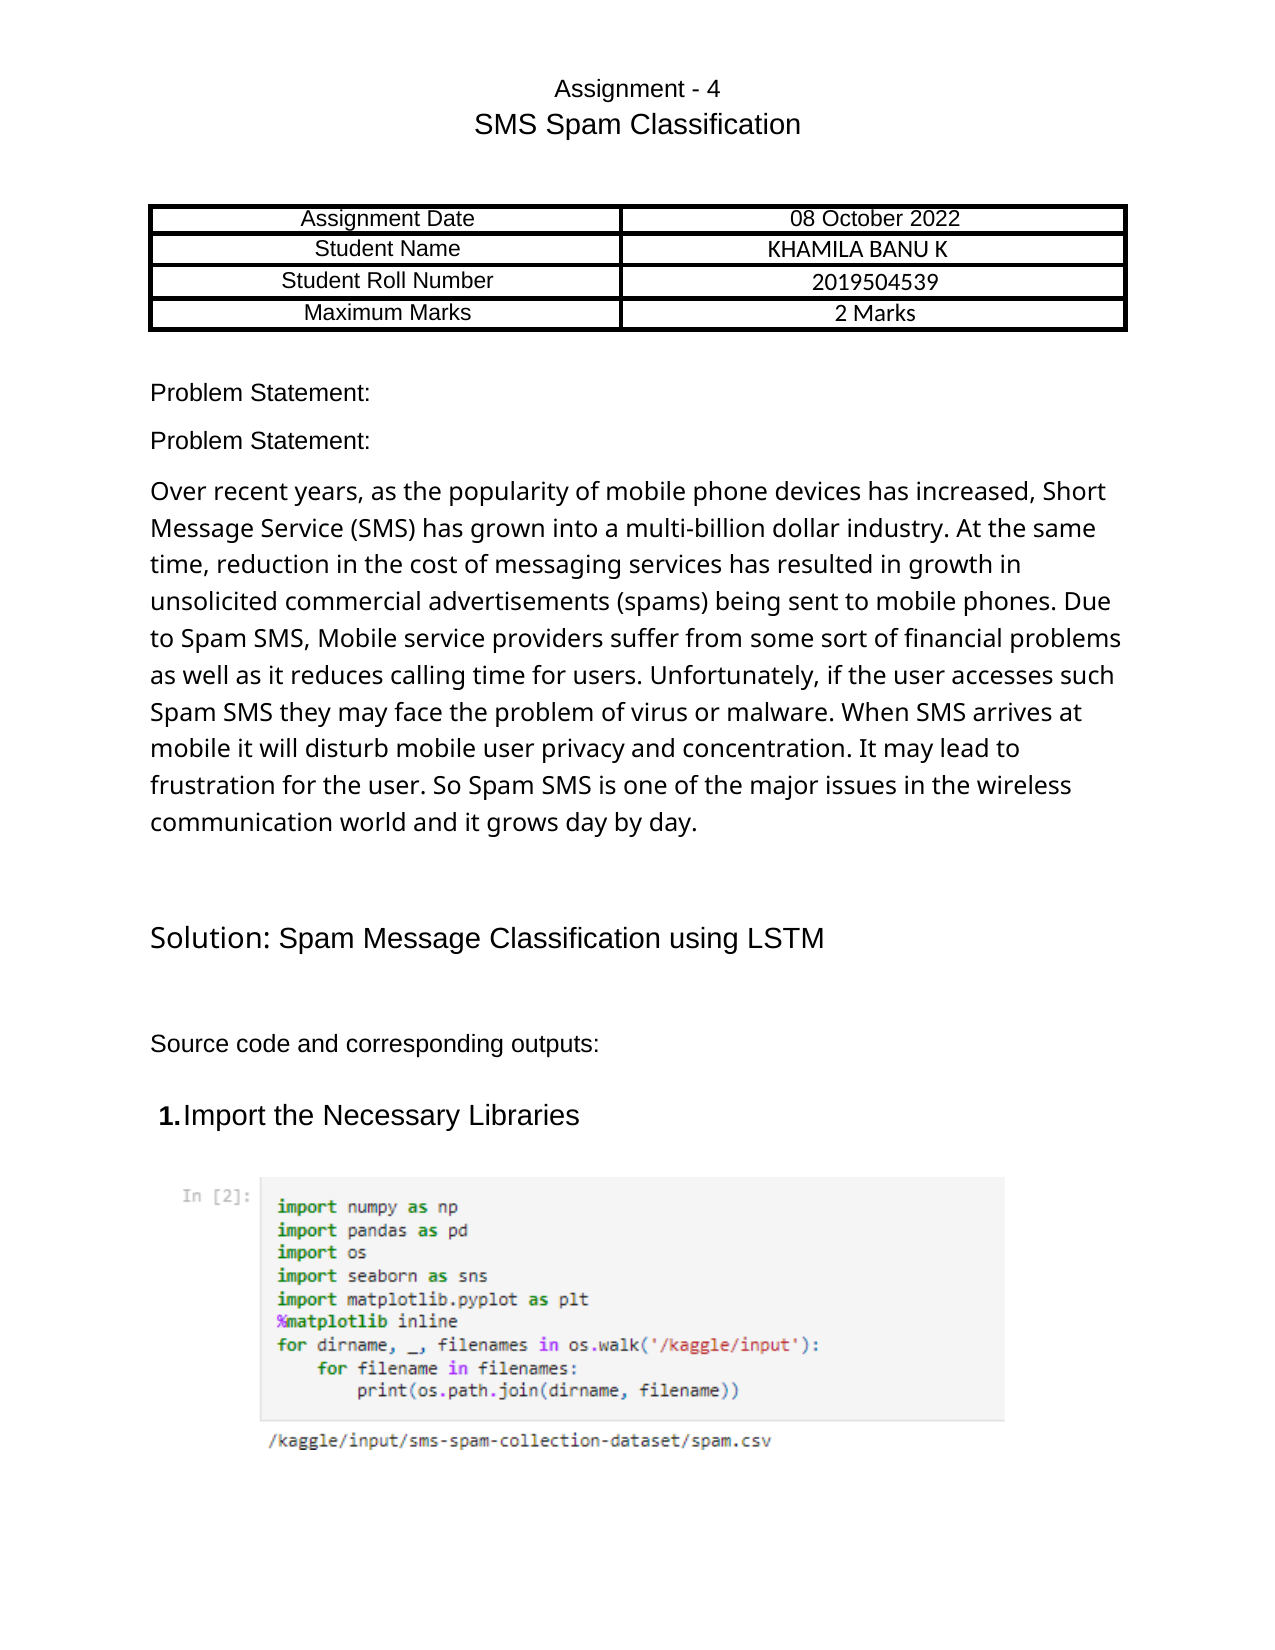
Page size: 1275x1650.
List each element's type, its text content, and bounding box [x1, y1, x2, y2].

table_cell 2 Marks [623, 301, 1123, 327]
table_header 08 October 2022 [623, 209, 1123, 231]
text Problem Statement: [150, 378, 1254, 407]
text Assignment - 4 [462, 74, 813, 102]
list Import the Necessary Libraries [158, 1098, 1254, 1131]
text Solution: Spam Message Classification using LSTM [150, 917, 1254, 957]
text Problem Statement: [150, 426, 1254, 455]
table_cell KHAMILA BANU K [623, 236, 1123, 262]
table_cell Student Roll Number [153, 267, 619, 296]
table_cell Student Name [153, 236, 619, 262]
text Over recent years, as the popularity of mobile phone devices has increased, Short Message Service (SMS) has grown into a multi-billion dollar industry. At the same time, reduction in the cost of messaging services has resulted in growth in unsolicited commercial advertisements (spams) being sent to mobile phones. Due to Spam SMS, Mobile service providers suffer from some sort of financial problems as well as it reduces calling time for users. Unfortunately, if the user accesses such Spam SMS they may face the problem of virus or malware. When SMS arrives at mobile it will disturb mobile user privacy and concentration. It may lead to frustration for the user. So Spam SMS is one of the major issues in the wireless communication world and it grows day by day. [150, 474, 1124, 839]
table_cell 2019504539 [623, 267, 1123, 296]
table_header Assignment Date [153, 209, 619, 231]
table_cell Maximum Marks [153, 301, 619, 327]
text Source code and corresponding outputs: [150, 1029, 1254, 1058]
picture [182, 1177, 1005, 1450]
text SMS Spam Classification [462, 107, 813, 140]
